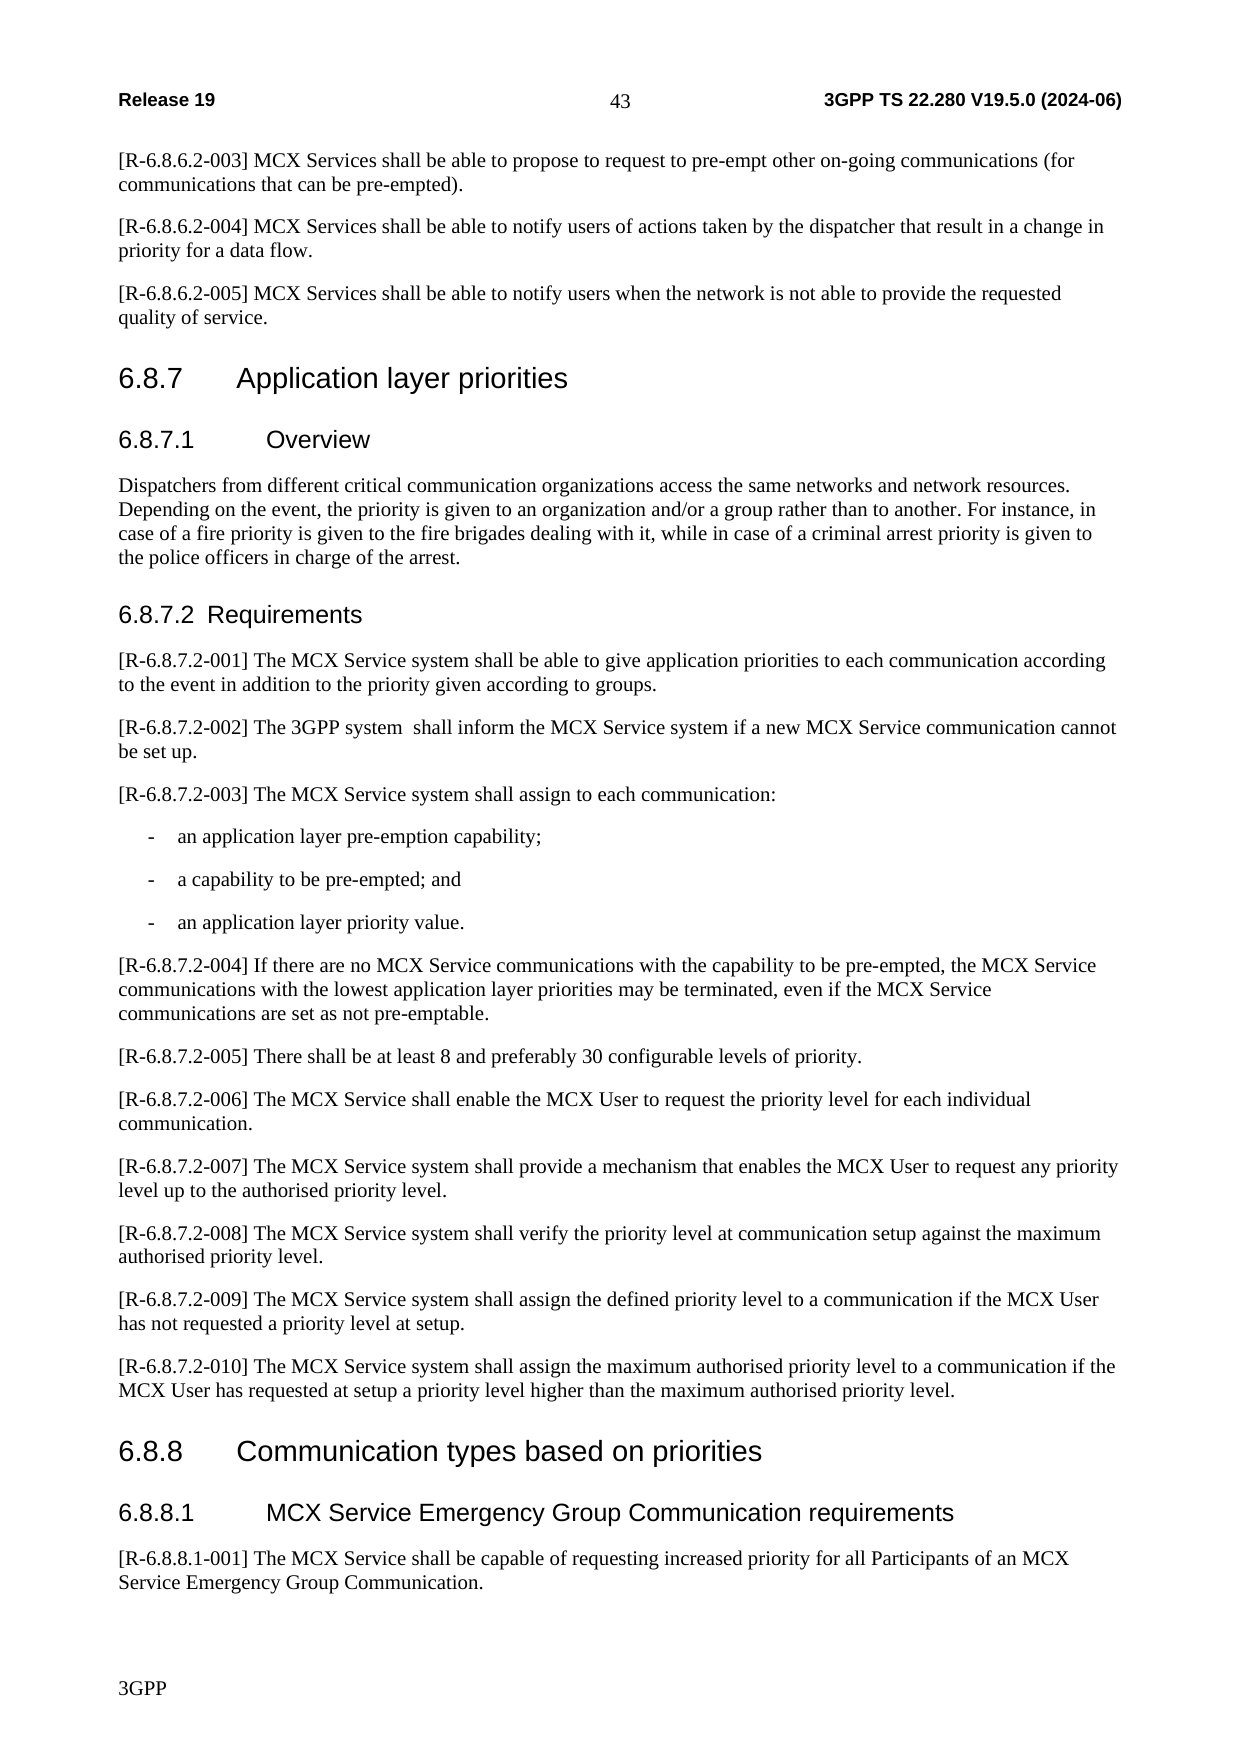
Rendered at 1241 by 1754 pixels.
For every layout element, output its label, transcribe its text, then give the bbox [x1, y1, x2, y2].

text [R-6.8.6.2-005] MCX Services shall be able to notify users when the network is not able to provide the requested quality of service. [118, 281, 1122, 329]
text [R-6.8.7.2-008] The MCX Service system shall verify the priority level at communication setup against the maximum authorised priority level. [118, 1220, 1122, 1268]
text - a capability to be pre-empted; and [148, 867, 1122, 891]
text [R-6.8.7.2-005] There shall be at least 8 and preferably 30 configurable levels of priority. [118, 1044, 1122, 1068]
subtitle 6.8.8 Communication types based on priorities [118, 1433, 1122, 1467]
text - an application layer priority value. [148, 910, 1122, 934]
subtitle 6.8.7 Application layer priorities [118, 361, 1122, 394]
text [R-6.8.7.2-004] If there are no MCX Service communications with the capability to be pre-empted, the MCX Service communications with the lowest application layer priorities may be terminated, even if the MCX Service communications are set as not pre-emptable. [118, 953, 1122, 1025]
text [R-6.8.7.2-010] The MCX Service system shall assign the maximum authorised priority level to a communication if the MCX User has requested at setup a priority level higher than the maximum authorised priority level. [118, 1354, 1122, 1402]
text [R-6.8.7.2-006] The MCX Service shall enable the MCX User to request the priority level for each individual communication. [118, 1087, 1122, 1135]
subtitle 6.8.8.1 MCX Service Emergency Group Communication requirements [118, 1498, 1122, 1527]
text [R-6.8.6.2-004] MCX Services shall be able to notify users of actions taken by the dispatcher that result in a change in priority for a data flow. [118, 214, 1122, 262]
text [R-6.8.8.1-001] The MCX Service shall be capable of requesting increased priority for all Participants of an MCX Service Emergency Group Communication. [118, 1546, 1122, 1594]
subtitle 6.8.7.2 Requirements [118, 600, 1122, 629]
text [R-6.8.7.2-003] The MCX Service system shall assign to each communication: [118, 782, 1122, 806]
text [R-6.8.7.2-001] The MCX Service system shall be able to give application priorities to each communication according to the event in addition to the priority given according to groups. [118, 648, 1122, 696]
text [R-6.8.7.2-007] The MCX Service system shall provide a mechanism that enables the MCX User to request any priority level up to the authorised priority level. [118, 1153, 1122, 1202]
text Dispatchers from different critical communication organizations access the same networks and network resources. Depending on the event, the priority is given to an organization and/or a group rather than to another. For instance, in case of a fire priority is given to the fire brigades dealing with it, while in case of a criminal arrest priority is given to the police officers in charge of the arrest. [118, 473, 1122, 569]
text [R-6.8.7.2-009] The MCX Service system shall assign the defined priority level to a communication if the MCX User has not requested a priority level at setup. [118, 1287, 1122, 1335]
text [R-6.8.6.2-003] MCX Services shall be able to propose to request to pre-empt other on-going communications (for communications that can be pre-empted). [118, 147, 1122, 196]
text [R-6.8.7.2-002] The 3GPP system shall inform the MCX Service system if a new MCX Service communication cannot be set up. [118, 715, 1122, 763]
text - an application layer pre-emption capability; [148, 824, 1122, 848]
subtitle 6.8.7.1 Overview [118, 425, 1122, 454]
